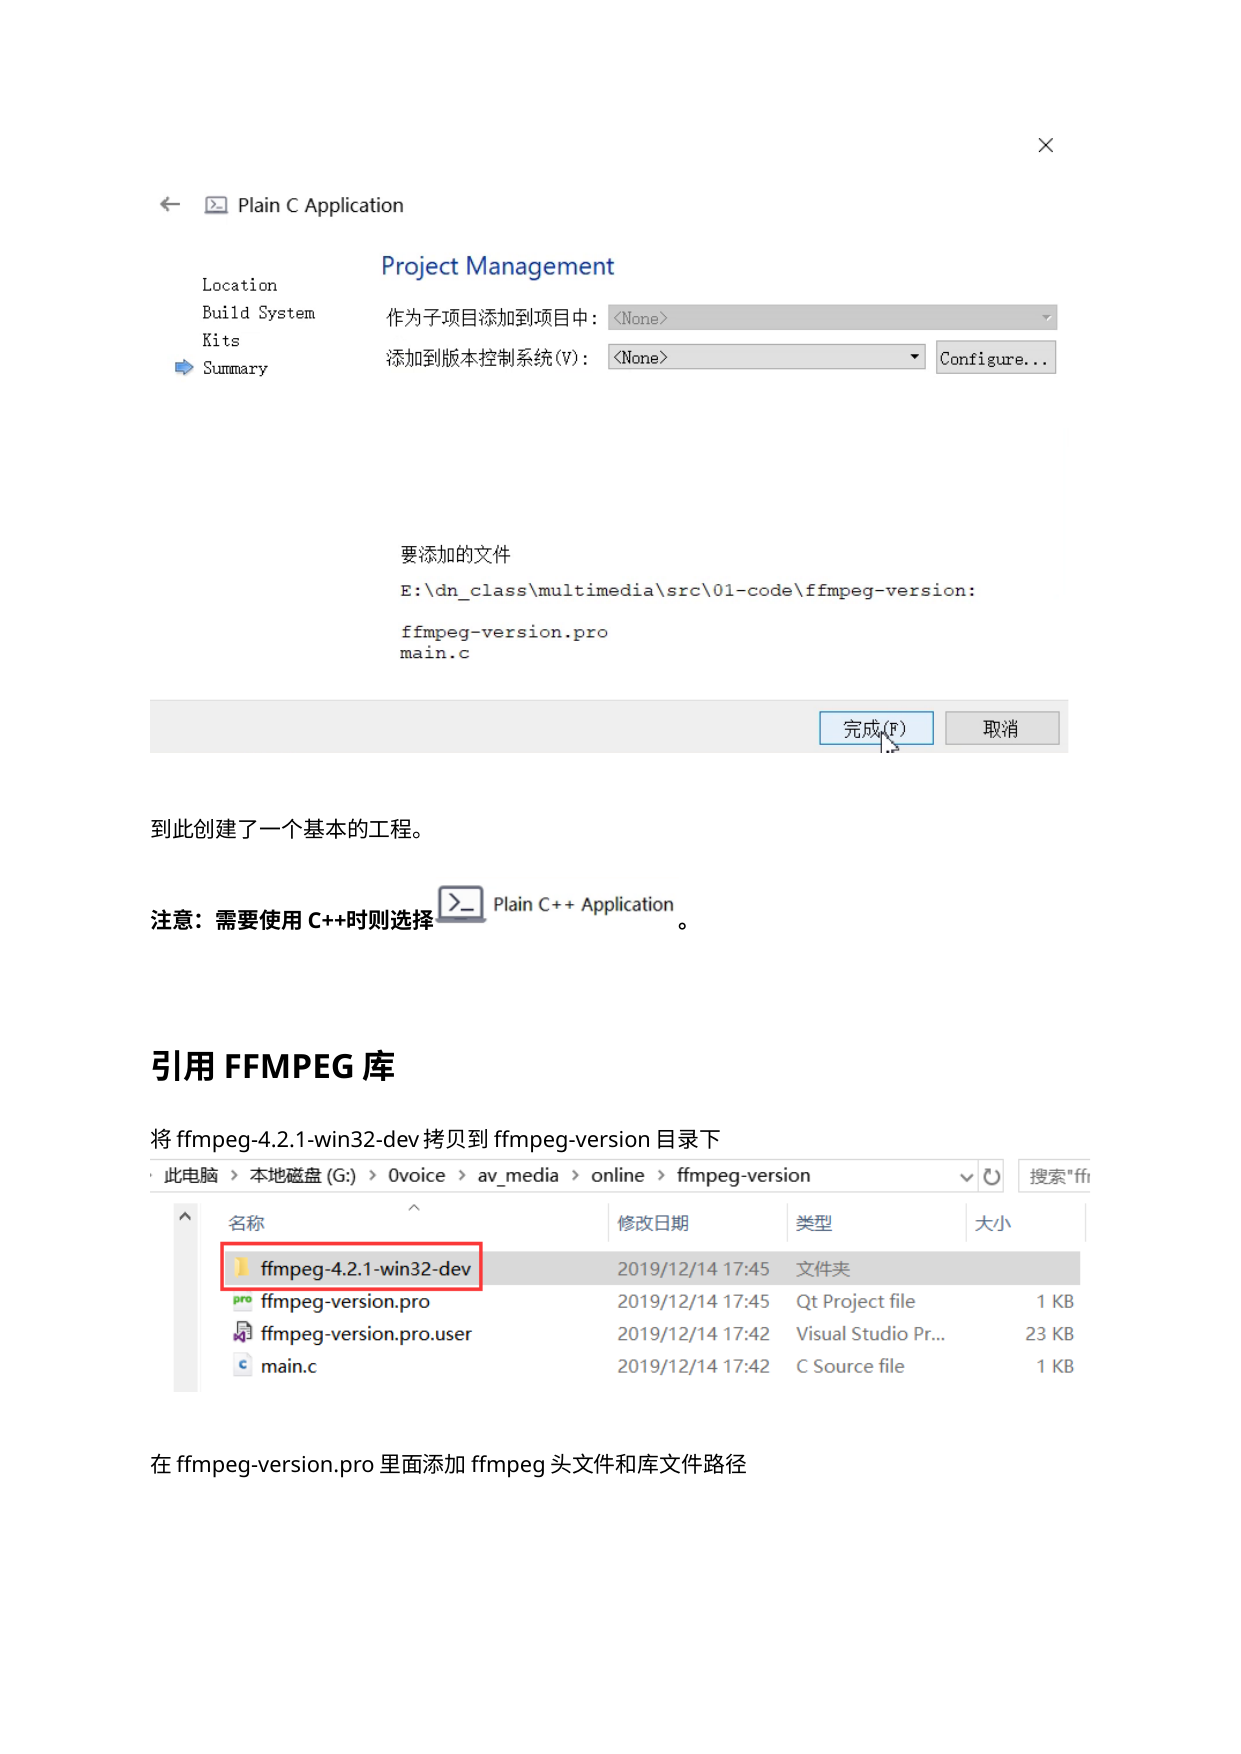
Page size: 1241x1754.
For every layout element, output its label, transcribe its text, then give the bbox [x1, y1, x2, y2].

picture [150, 129, 1069, 753]
subtitle 引用FFMPEG库 [150, 1032, 1090, 1097]
picture [433, 877, 679, 929]
picture [150, 1154, 1091, 1392]
text 到此创建了一个基本的工程。 [150, 812, 1090, 844]
text 注意：需要使用C++时则选择。 [150, 877, 1090, 942]
text 将ffmpeg-4.2.1-win32-dev拷贝到ffmpeg-version目录下 [150, 1122, 1090, 1154]
text 在ffmpeg-version.pro里面添加ffmpeg头文件和库文件路径 [150, 1447, 1090, 1479]
